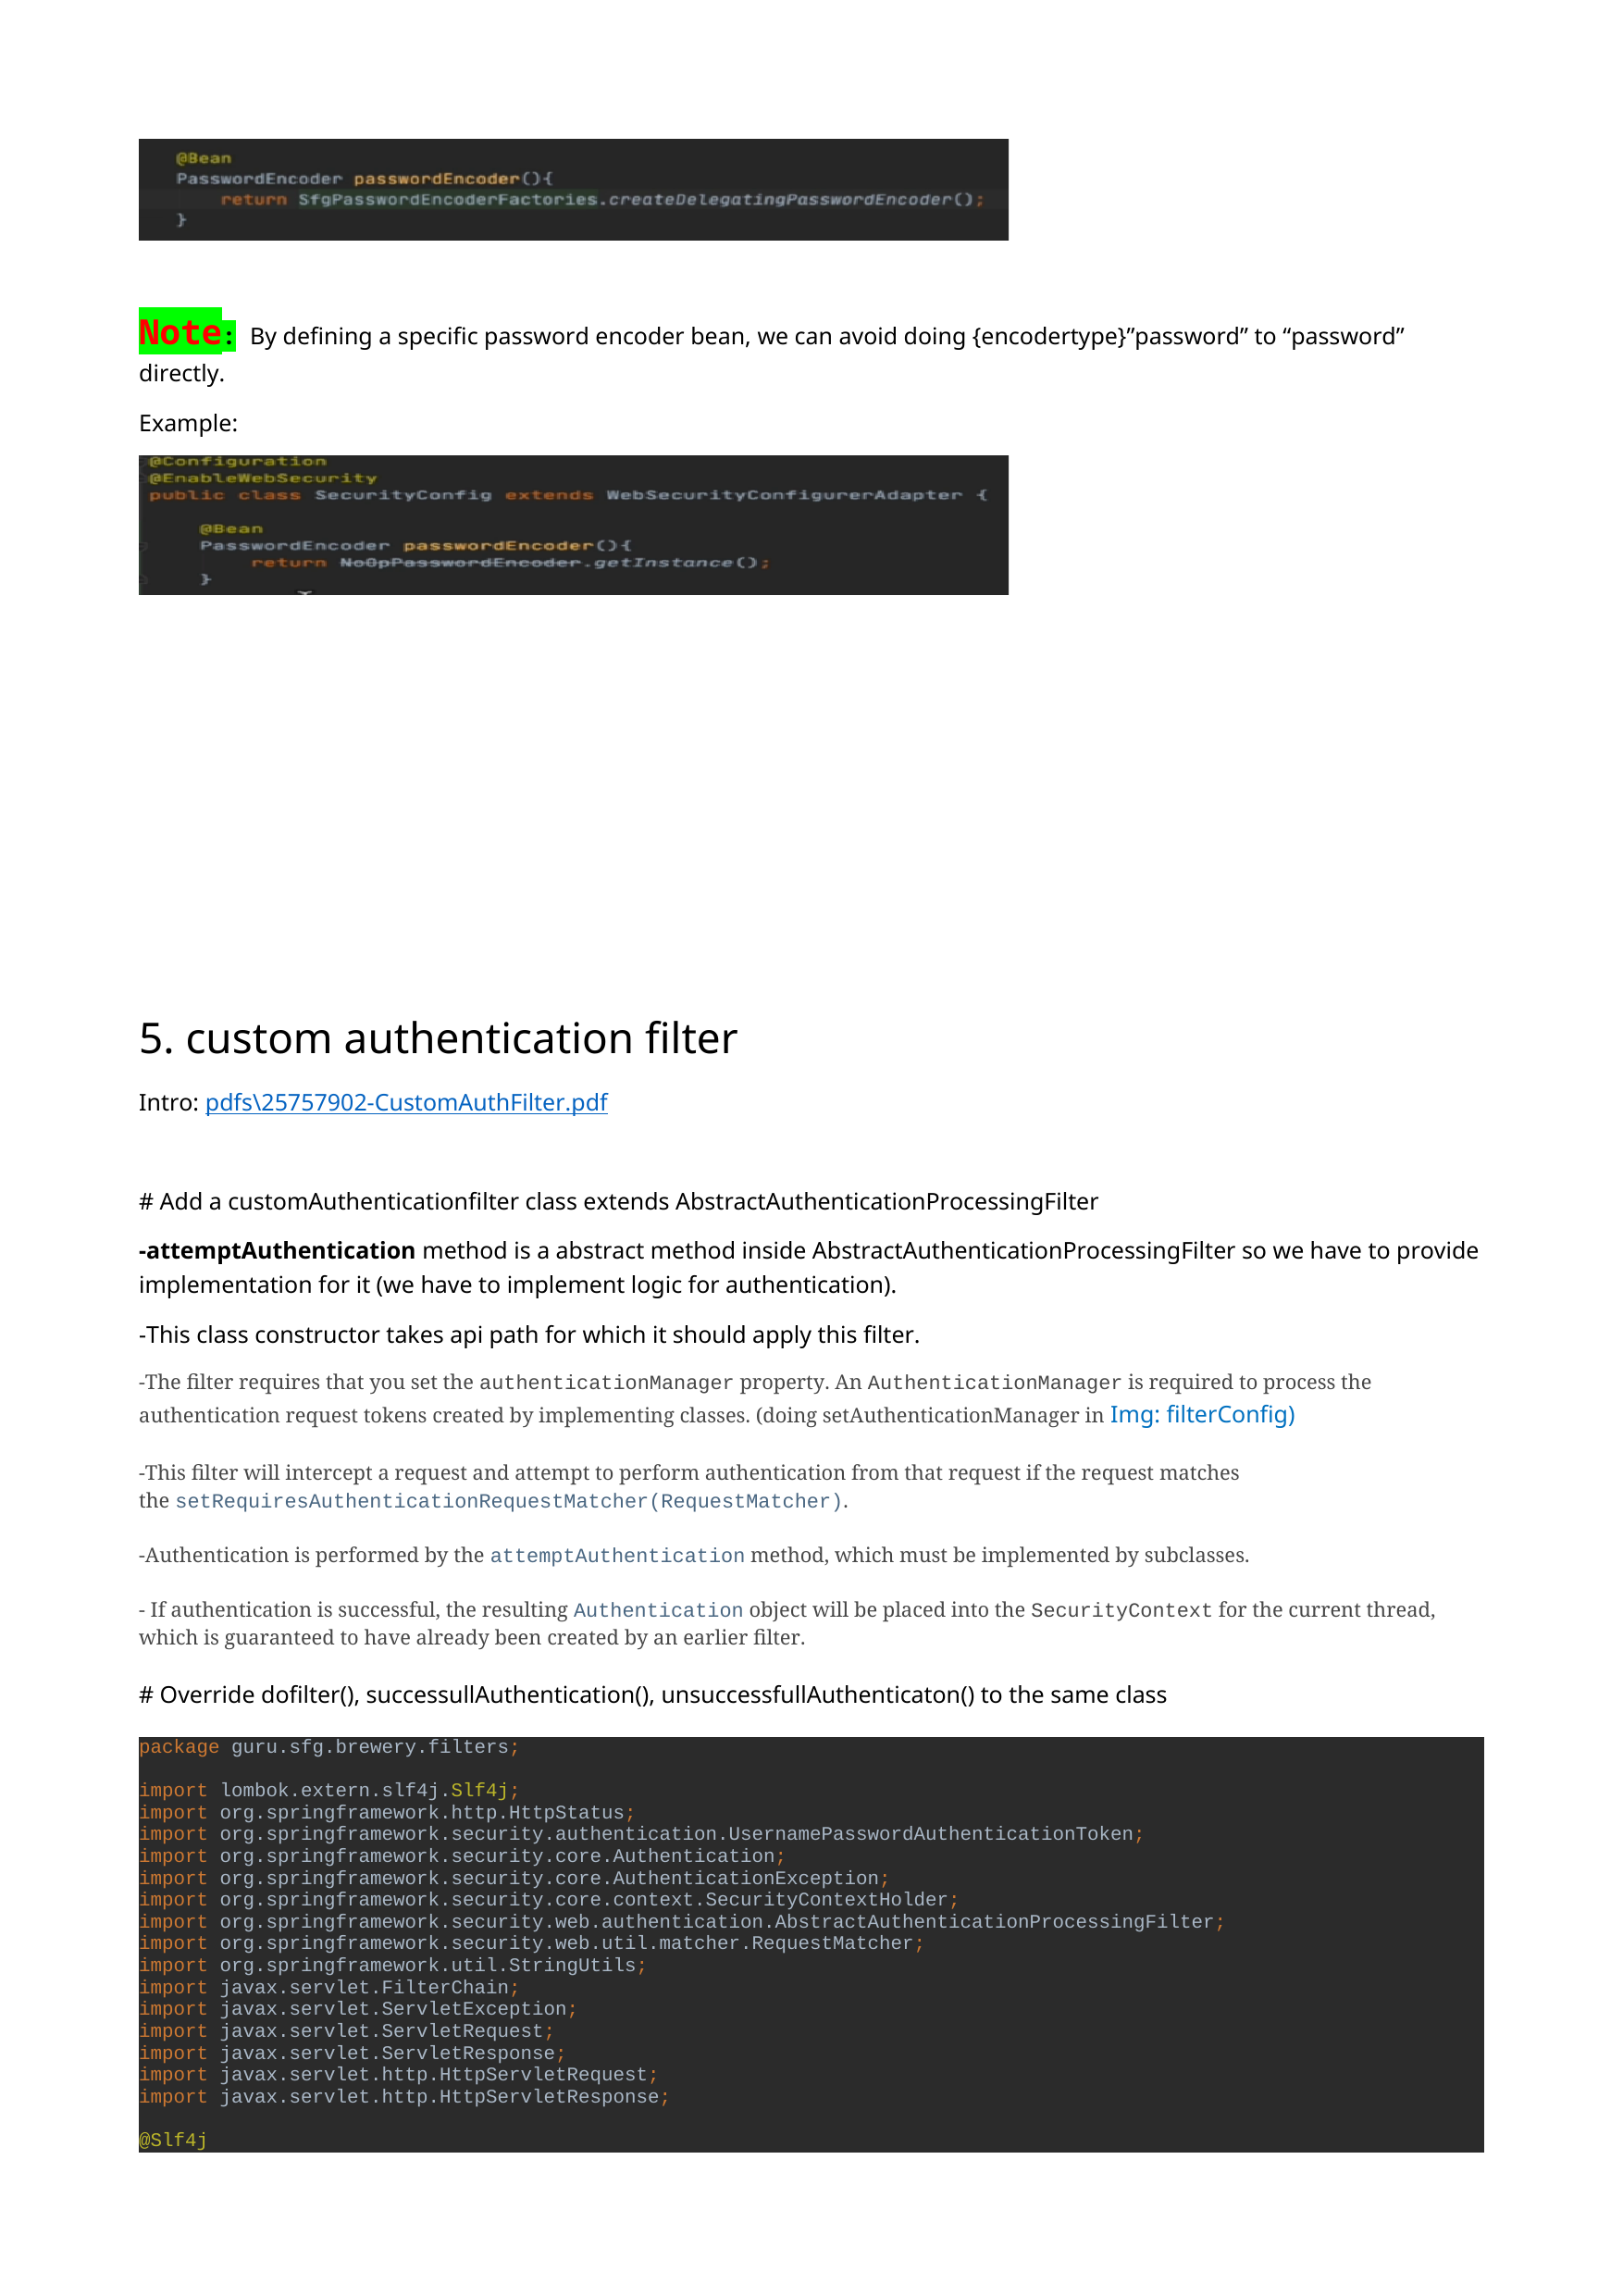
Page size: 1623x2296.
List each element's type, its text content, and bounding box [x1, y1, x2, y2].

text 5. custom authentication filter [139, 1009, 1484, 1066]
text - If authentication is successful, the resulting Authentication object will be placed into the SecurityContext for the current thread, which is guaranteed to have already been created by an earlier filter. [139, 1595, 1484, 1651]
picture [139, 455, 1010, 595]
text -This class constructor takes api path for which it should apply this filter. [139, 1318, 1484, 1349]
text # Override dofilter(), successullAuthentication(), unsuccessfullAuthenticaton() to the same class [139, 1678, 1484, 1709]
text -Authentication is performed by the attemptAuthentication method, which must be implemented by subclasses. [139, 1541, 1484, 1569]
text Intro: pdfs\25757902-CustomAuthFilter.pdf [139, 1086, 1484, 1118]
text # Add a customAuthenticationfilter class extends AbstractAuthenticationProcessingFilter [139, 1185, 1484, 1217]
text -The filter requires that you set the authenticationManager property. An AuthenticationManager is required to process the authentication request tokens created by implementing classes. (doing setAuthenticationManager in Img: filterConfig) [139, 1368, 1484, 1429]
text -This filter will intercept a request and attempt to perform authentication from that request if the request matches the setRequiresAuthenticationRequestMatcher(RequestMatcher). [139, 1458, 1484, 1514]
text Note: By defining a specific password encoder bean, we can avoid doing {encodertype}”password” to “password” directly. [139, 307, 1484, 389]
picture [139, 139, 1010, 241]
text Example: [139, 406, 1484, 438]
text -attemptAuthentication method is a abstract method inside AbstractAuthenticationProcessingFilter so we have to provide implementation for it (we have to implement logic for authentication). [139, 1235, 1484, 1300]
